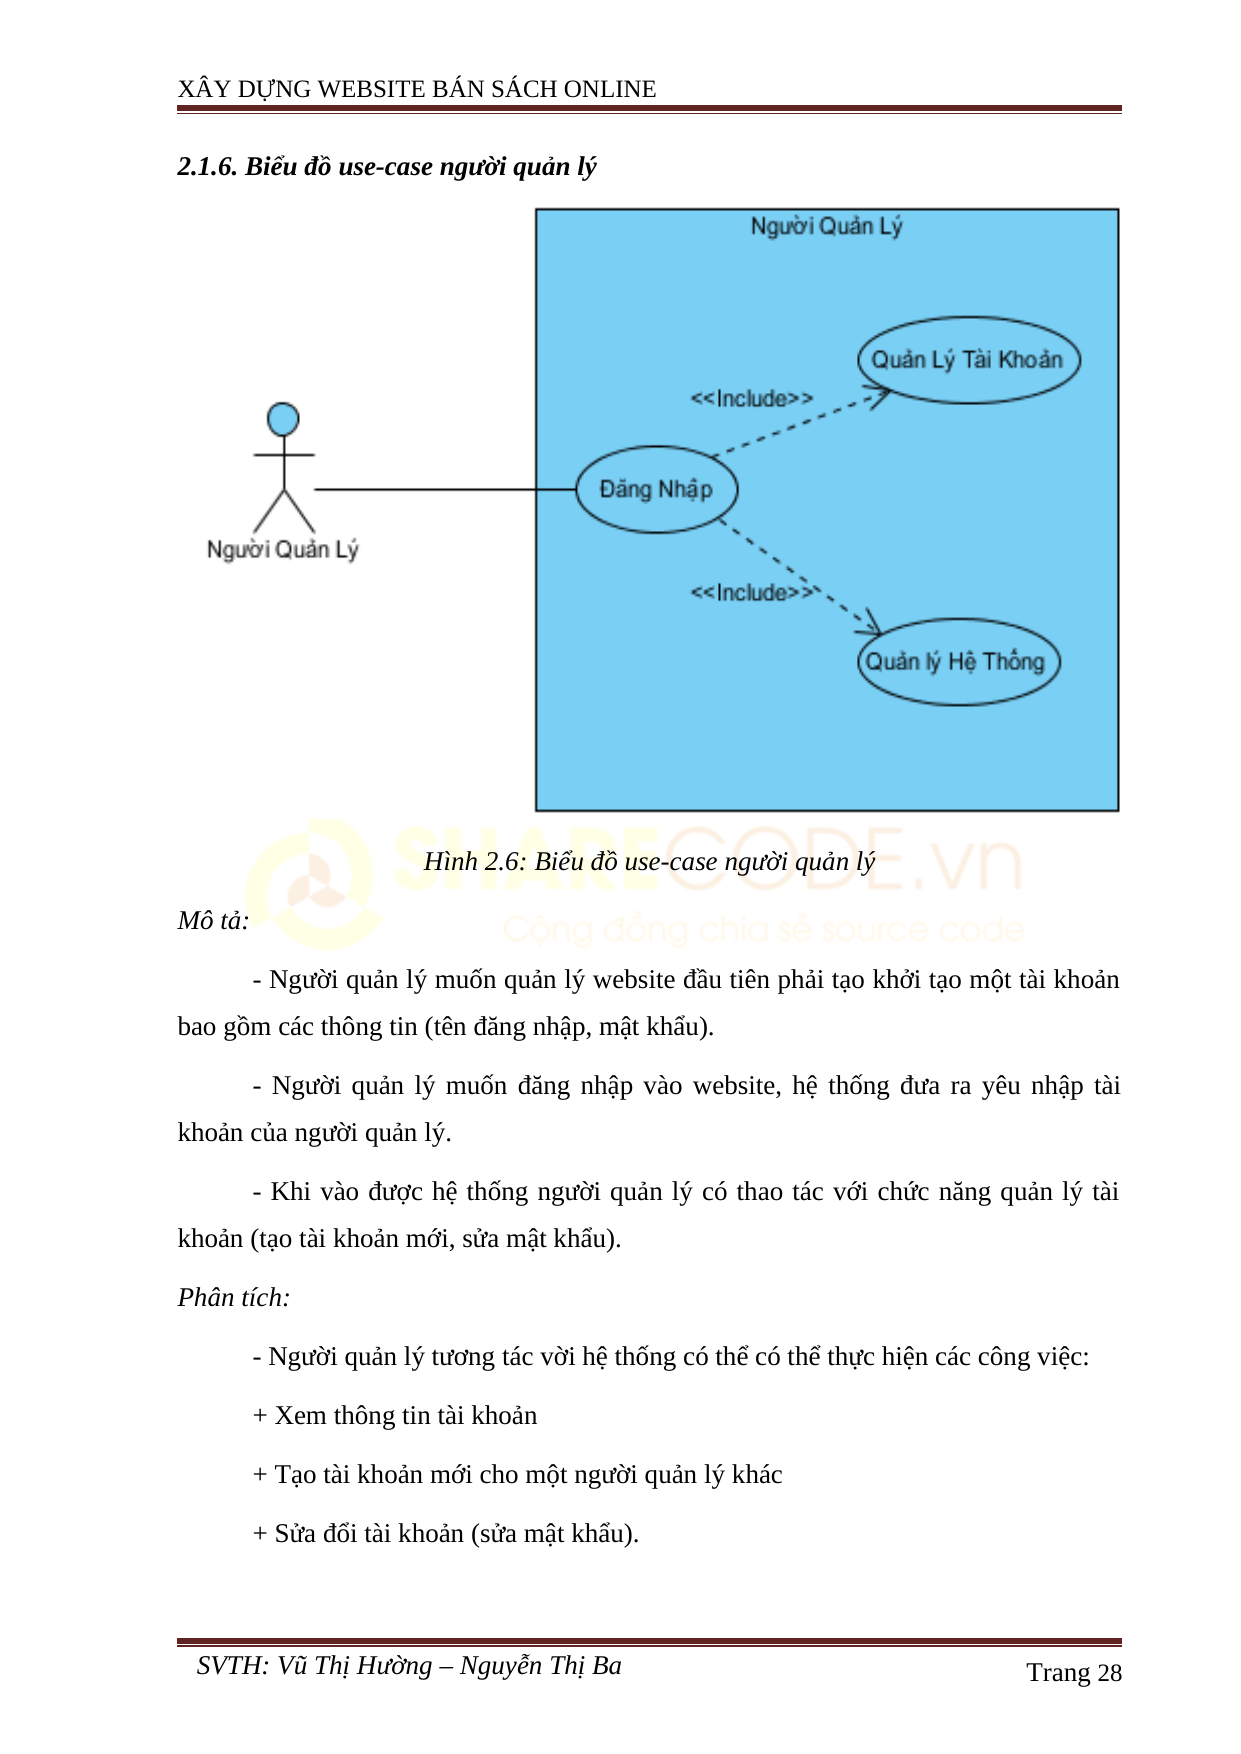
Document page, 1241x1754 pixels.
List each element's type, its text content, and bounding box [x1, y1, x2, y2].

text - Người quản lý muốn đăng nhập vào website, hệ thống đưa ra yêu nhập tài khoản của người quản lý. [177, 1069, 1122, 1147]
text + Xem thông tin tài khoản [177, 1399, 1122, 1430]
subtitle 2.1.6. Biểu đồ use-case người quản lý [177, 150, 1122, 181]
text + Sửa đổi tài khoản (sửa mật khẩu). [177, 1517, 1122, 1549]
text - Người quản lý muốn quản lý website đầu tiên phải tạo khởi tạo một tài khoản bao gồm các thông tin (tên đăng nhập, mật khẩu). [177, 963, 1122, 1041]
picture [177, 198, 1128, 819]
text - Khi vào được hệ thống người quản lý có thao tác với chức năng quản lý tài khoản (tạo tài khoản mới, sửa mật khẩu). [177, 1175, 1122, 1253]
text + Tạo tài khoản mới cho một người quản lý khác [177, 1458, 1122, 1489]
text Hình 2.6: Biểu đồ use-case người quản lý [177, 845, 1122, 876]
text Phân tích: [177, 1281, 1122, 1312]
text Mô tả: [177, 904, 1122, 935]
text - Người quản lý tương tác vời hệ thống có thể có thể thực hiện các công việc: [177, 1340, 1122, 1371]
